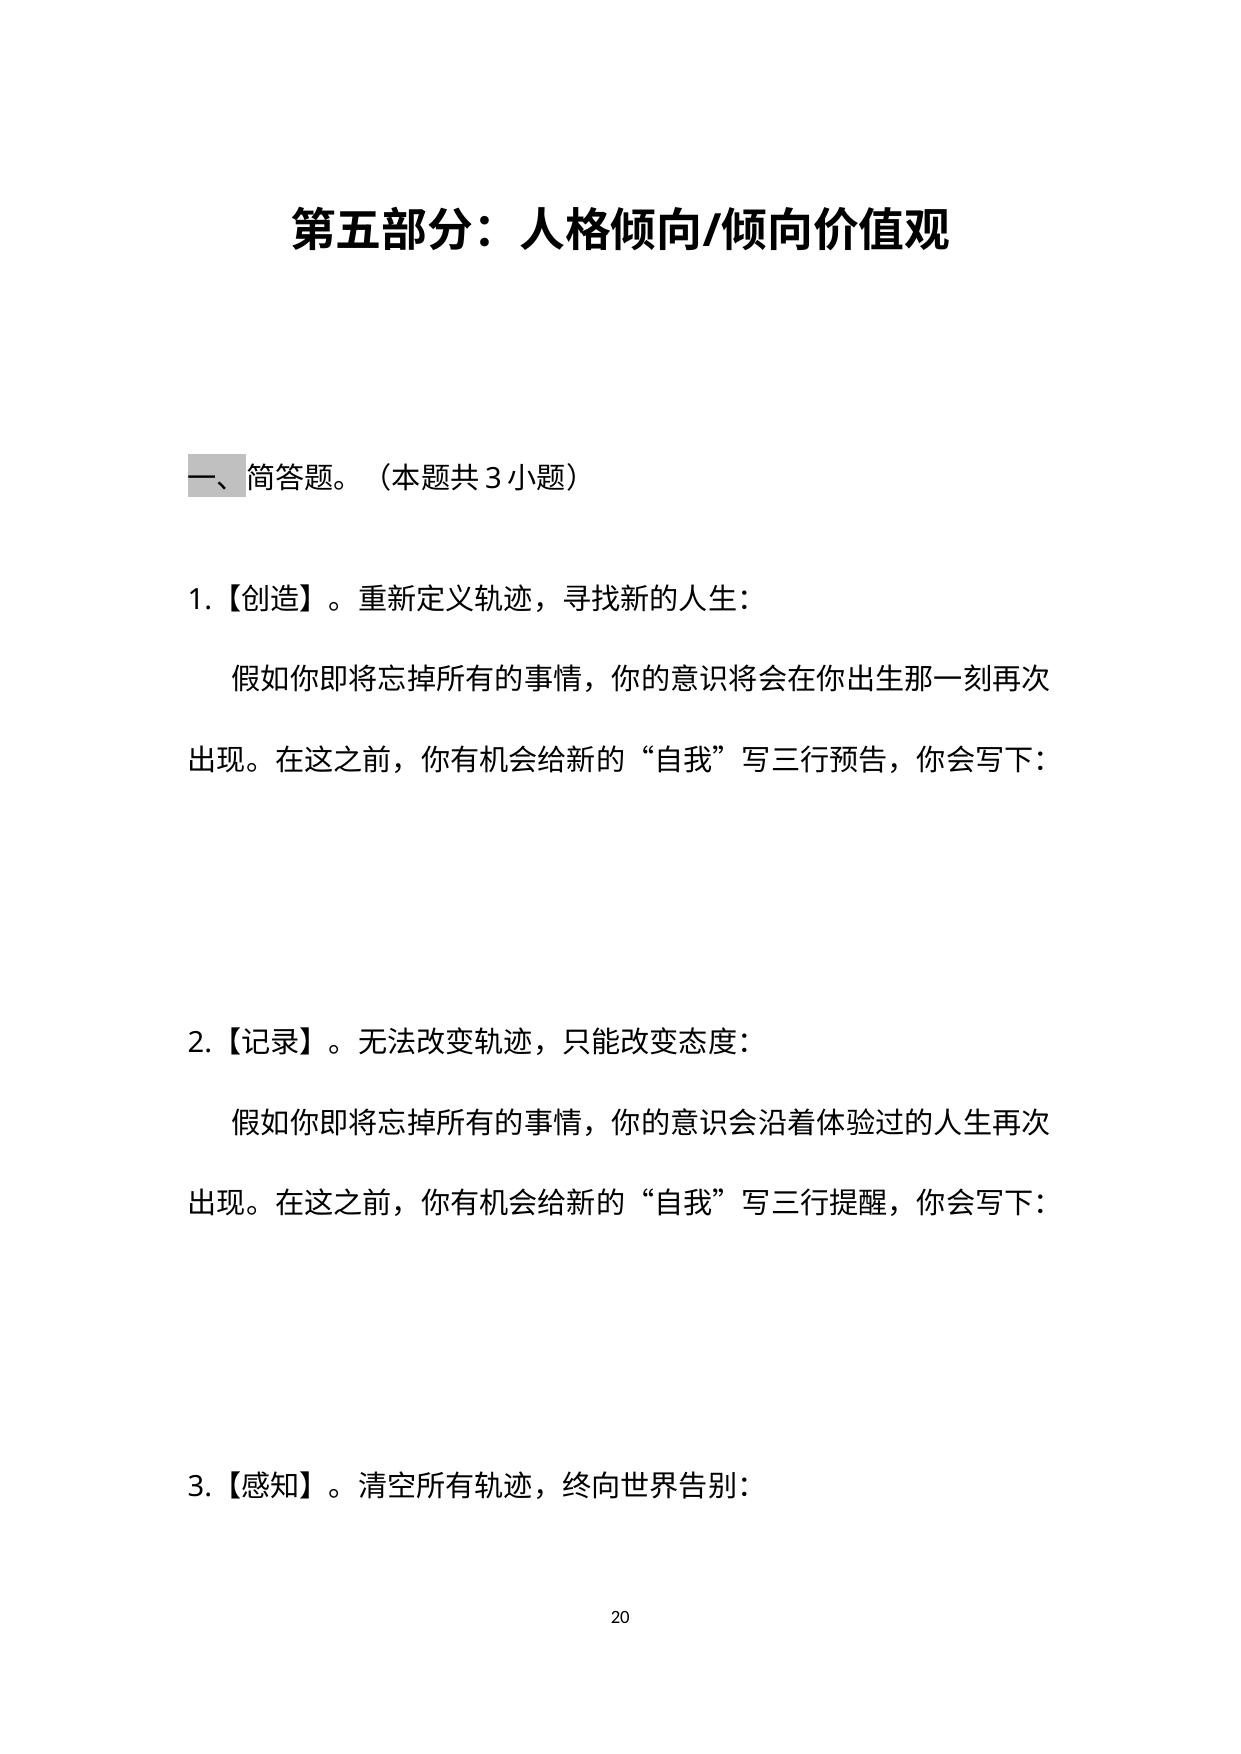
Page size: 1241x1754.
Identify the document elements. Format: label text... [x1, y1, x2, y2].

text 第五部分：人格倾向/倾向价值观 [187, 187, 1053, 267]
text 一、简答题。（本题共3小题） [187, 435, 1053, 516]
text 2.【记录】。无法改变轨迹，只能改变态度： [187, 999, 1053, 1080]
text 1.【创造】。重新定义轨迹，寻找新的人生： [187, 556, 1053, 637]
text 3.【感知】。清空所有轨迹，终向世界告别： [187, 1443, 1053, 1524]
text 假如你即将忘掉所有的事情，你的意识会沿着体验过的人生再次出现。在这之前，你有机会给新的“自我”写三行提醒，你会写下： [187, 1080, 1053, 1241]
text 假如你即将忘掉所有的事情，你的意识将会在你出生那一刻再次出现。在这之前，你有机会给新的“自我”写三行预告，你会写下： [187, 637, 1053, 798]
